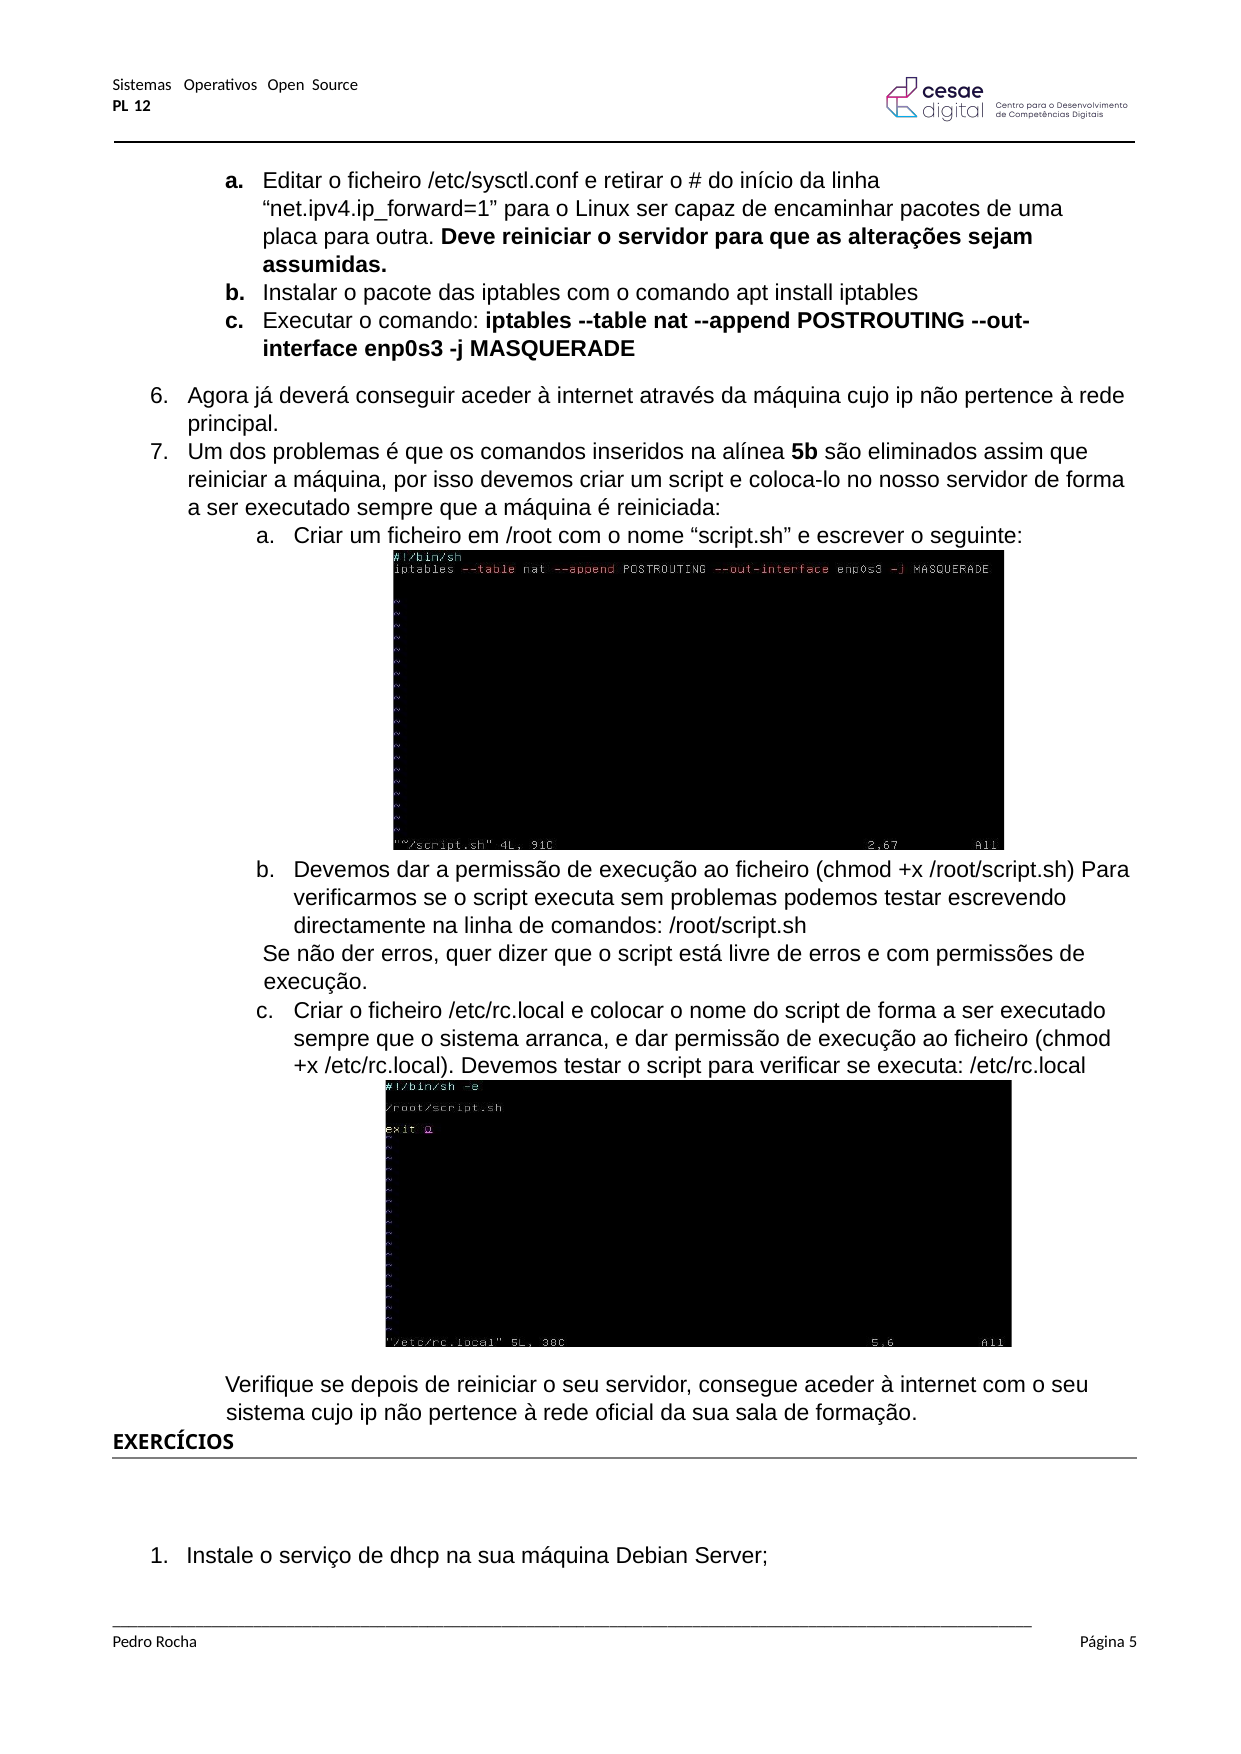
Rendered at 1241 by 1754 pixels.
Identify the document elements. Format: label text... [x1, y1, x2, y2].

list Instale o serviço de dhcp na sua máquina Debian Server; [150, 1542, 1137, 1568]
list Agora já deverá conseguir aceder à internet através da máquina cujo ip não pertence à rede principal. [150, 382, 1137, 436]
list Instalar o pacote das iptables com o comando apt install iptables [225, 279, 1121, 305]
picture [393, 550, 1005, 850]
picture [870, 67, 1135, 138]
list Executar o comando: iptables --table nat --append POSTROUTING --out-interface enp0s3 -j MASQUERADE [225, 307, 1121, 361]
list Um dos problemas é que os comandos inseridos na alínea 5b são eliminados assim que reiniciar a máquina, por isso devemos criar um script e coloca-lo no nosso servidor de forma a ser executado sempre que a máquina é reiniciada: [150, 438, 1137, 521]
list Editar o ficheiro /etc/sysctl.conf e retirar o # do início da linha “net.ipv4.ip_forward=1” para o Linux ser capaz de encaminhar pacotes de uma placa para outra. Deve reiniciar o servidor para que as alterações sejam assumidas. [225, 167, 1121, 277]
text Verifique se depois de reiniciar o seu servidor, consegue aceder à internet com o seu sistema cujo ip não pertence à rede oficial da sua sala de formação. [225, 1371, 1137, 1425]
list Criar um ficheiro em /root com o nome “script.sh” e escrever o seguinte: [256, 522, 1137, 549]
list Devemos dar a permissão de execução ao ficheiro (chmod +x /root/script.sh) Para verificarmos se o script executa sem problemas podemos testar escrevendo directamente na linha de comandos: /root/script.sh [256, 856, 1137, 938]
list Criar o ficheiro /etc/rc.local e colocar o nome do script de forma a ser executado sempre que o sistema arranca, e dar permissão de execução ao ficheiro (chmod +x /etc/rc.local). Devemos testar o script para verificar se executa: /etc/rc.local [256, 997, 1137, 1079]
picture [385, 1080, 1012, 1347]
text Se não der erros, quer dizer que o script está livre de erros e com permissões de execução. [262, 940, 1137, 995]
text EXERCÍCIOS [112, 1427, 1137, 1455]
